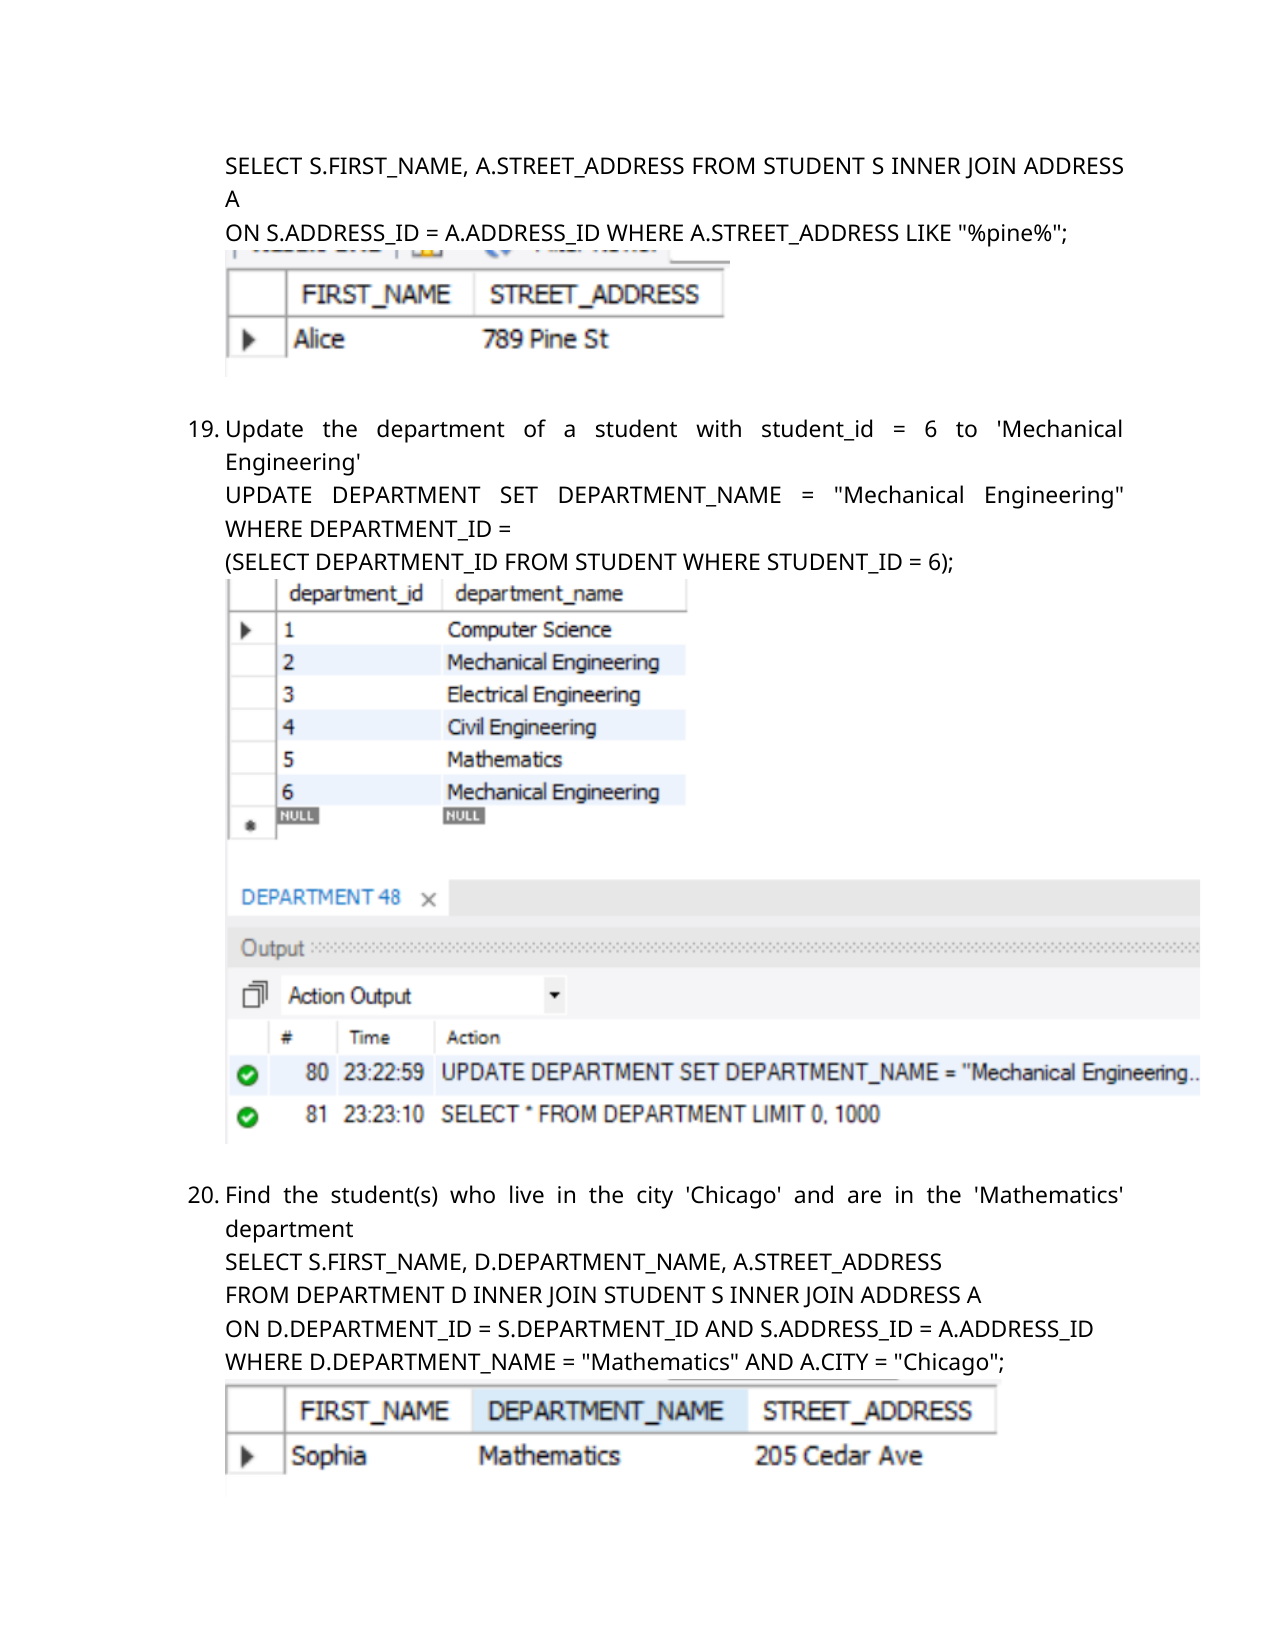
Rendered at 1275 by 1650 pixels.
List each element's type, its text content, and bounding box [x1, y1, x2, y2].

list UPDATE DEPARTMENT SET DEPARTMENT_NAME = "Mechanical Engineering" WHERE DEPARTMENT_ID = [225, 479, 1125, 544]
list ON D.DEPARTMENT_ID = S.DEPARTMENT_ID AND S.ADDRESS_ID = A.ADDRESS_ID [225, 1313, 1125, 1344]
picture [225, 250, 730, 377]
list FROM DEPARTMENT D INNER JOIN STUDENT S INNER JOIN ADDRESS A [225, 1279, 1125, 1311]
list Update the department of a student with student_id = 6 to 'Mechanical Engineering' [187, 413, 1125, 477]
list (SELECT DEPARTMENT_ID FROM STUDENT WHERE STUDENT_ID = 6); [225, 546, 1125, 578]
list ON S.ADDRESS_ID = A.ADDRESS_ID WHERE A.STREET_ADDRESS LIKE "%pine%"; [225, 217, 1125, 248]
list SELECT S.FIRST_NAME, A.STREET_ADDRESS FROM STUDENT S INNER JOIN ADDRESS A [225, 150, 1125, 215]
list SELECT S.FIRST_NAME, D.DEPARTMENT_NAME, A.STREET_ADDRESS [225, 1246, 1125, 1277]
list Find the student(s) who live in the city 'Chicago' and are in the 'Mathematics' department [187, 1179, 1125, 1244]
picture [225, 1379, 1002, 1497]
picture [225, 579, 1200, 1144]
list WHERE D.DEPARTMENT_NAME = "Mathematics" AND A.CITY = "Chicago"; [225, 1346, 1125, 1378]
